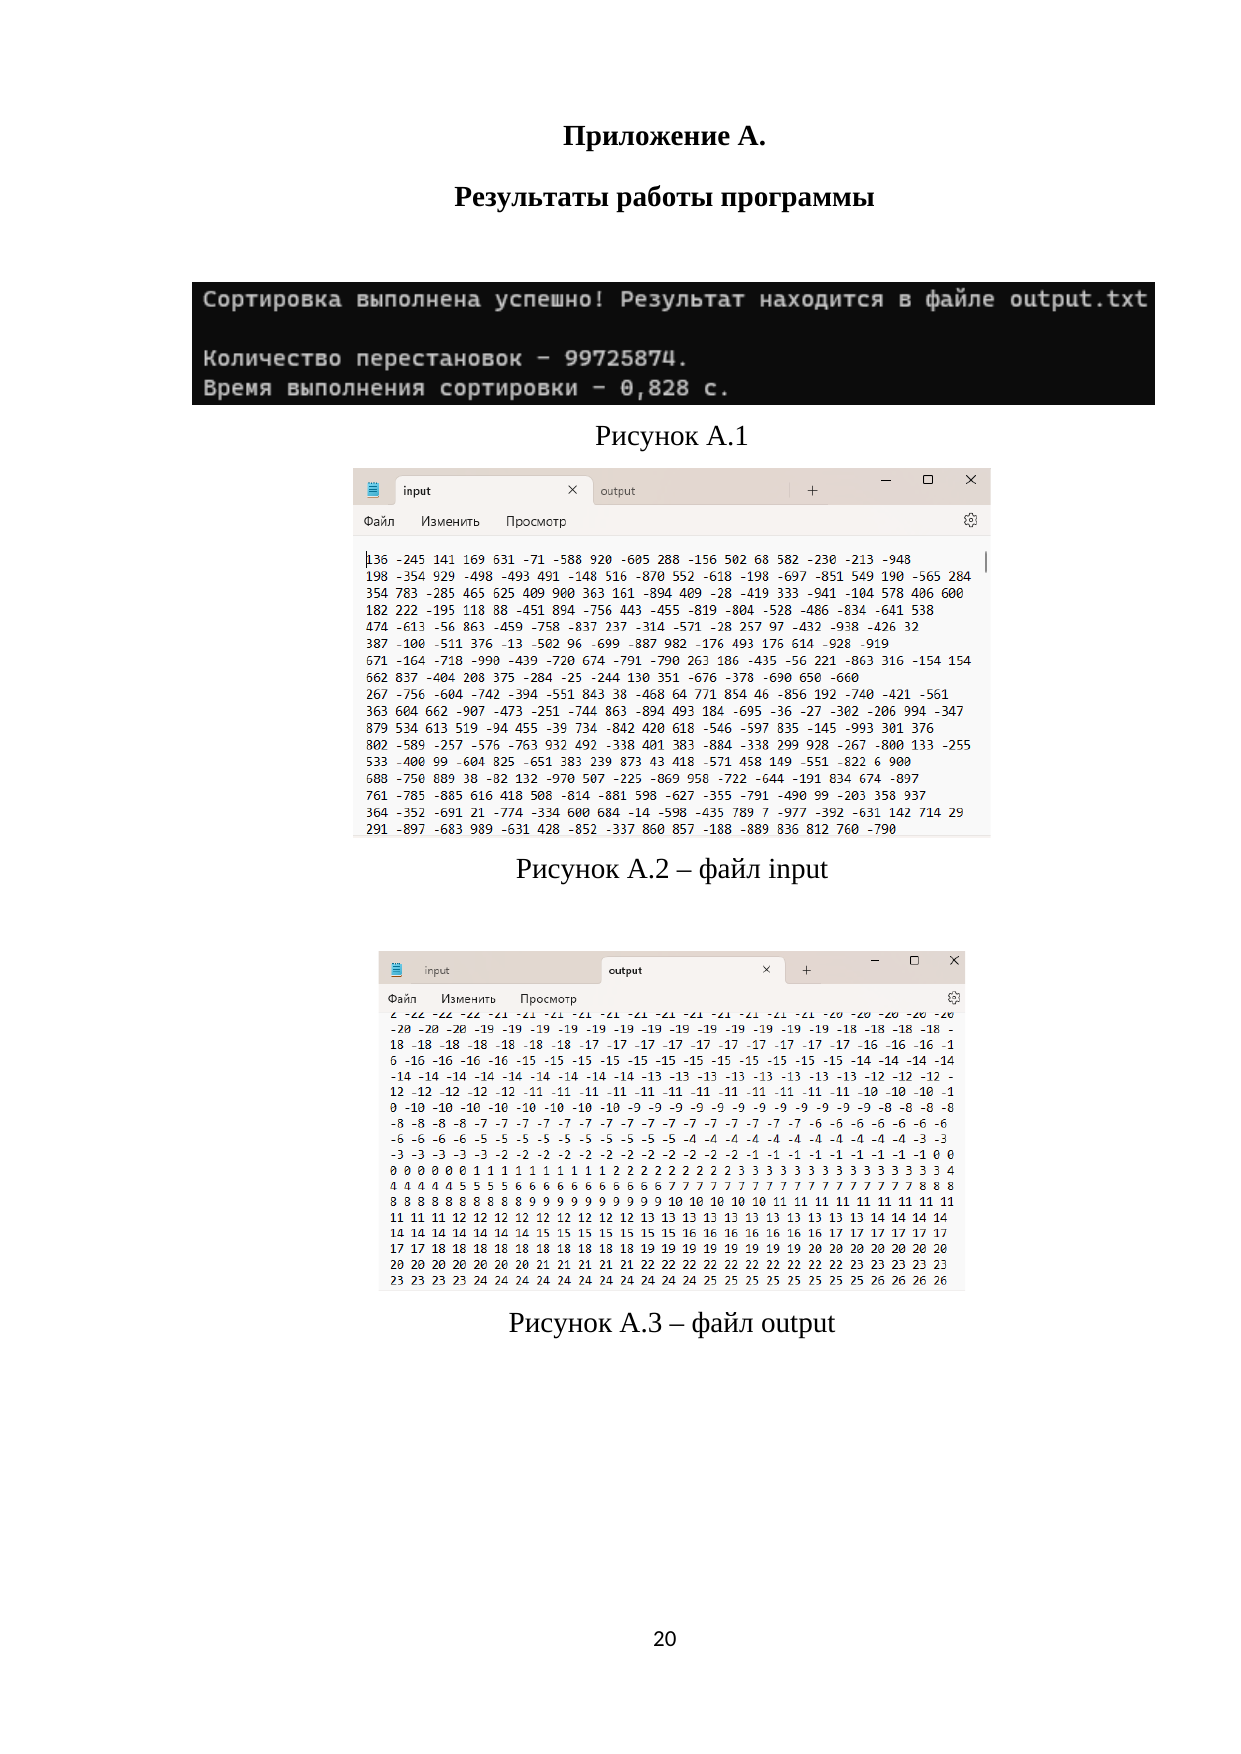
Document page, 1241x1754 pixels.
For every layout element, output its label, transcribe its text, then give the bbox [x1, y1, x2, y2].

text Рисунок А.3 – файл output [177, 1305, 1152, 1338]
picture [192, 282, 1155, 405]
text Рисунок А.1 [177, 418, 1152, 452]
text Рисунок А.2 – файл input [177, 851, 1152, 885]
picture [378, 951, 966, 1291]
subtitle Приложение А. [177, 118, 1152, 152]
text Результаты работы программы [177, 179, 1152, 213]
picture [353, 468, 991, 838]
